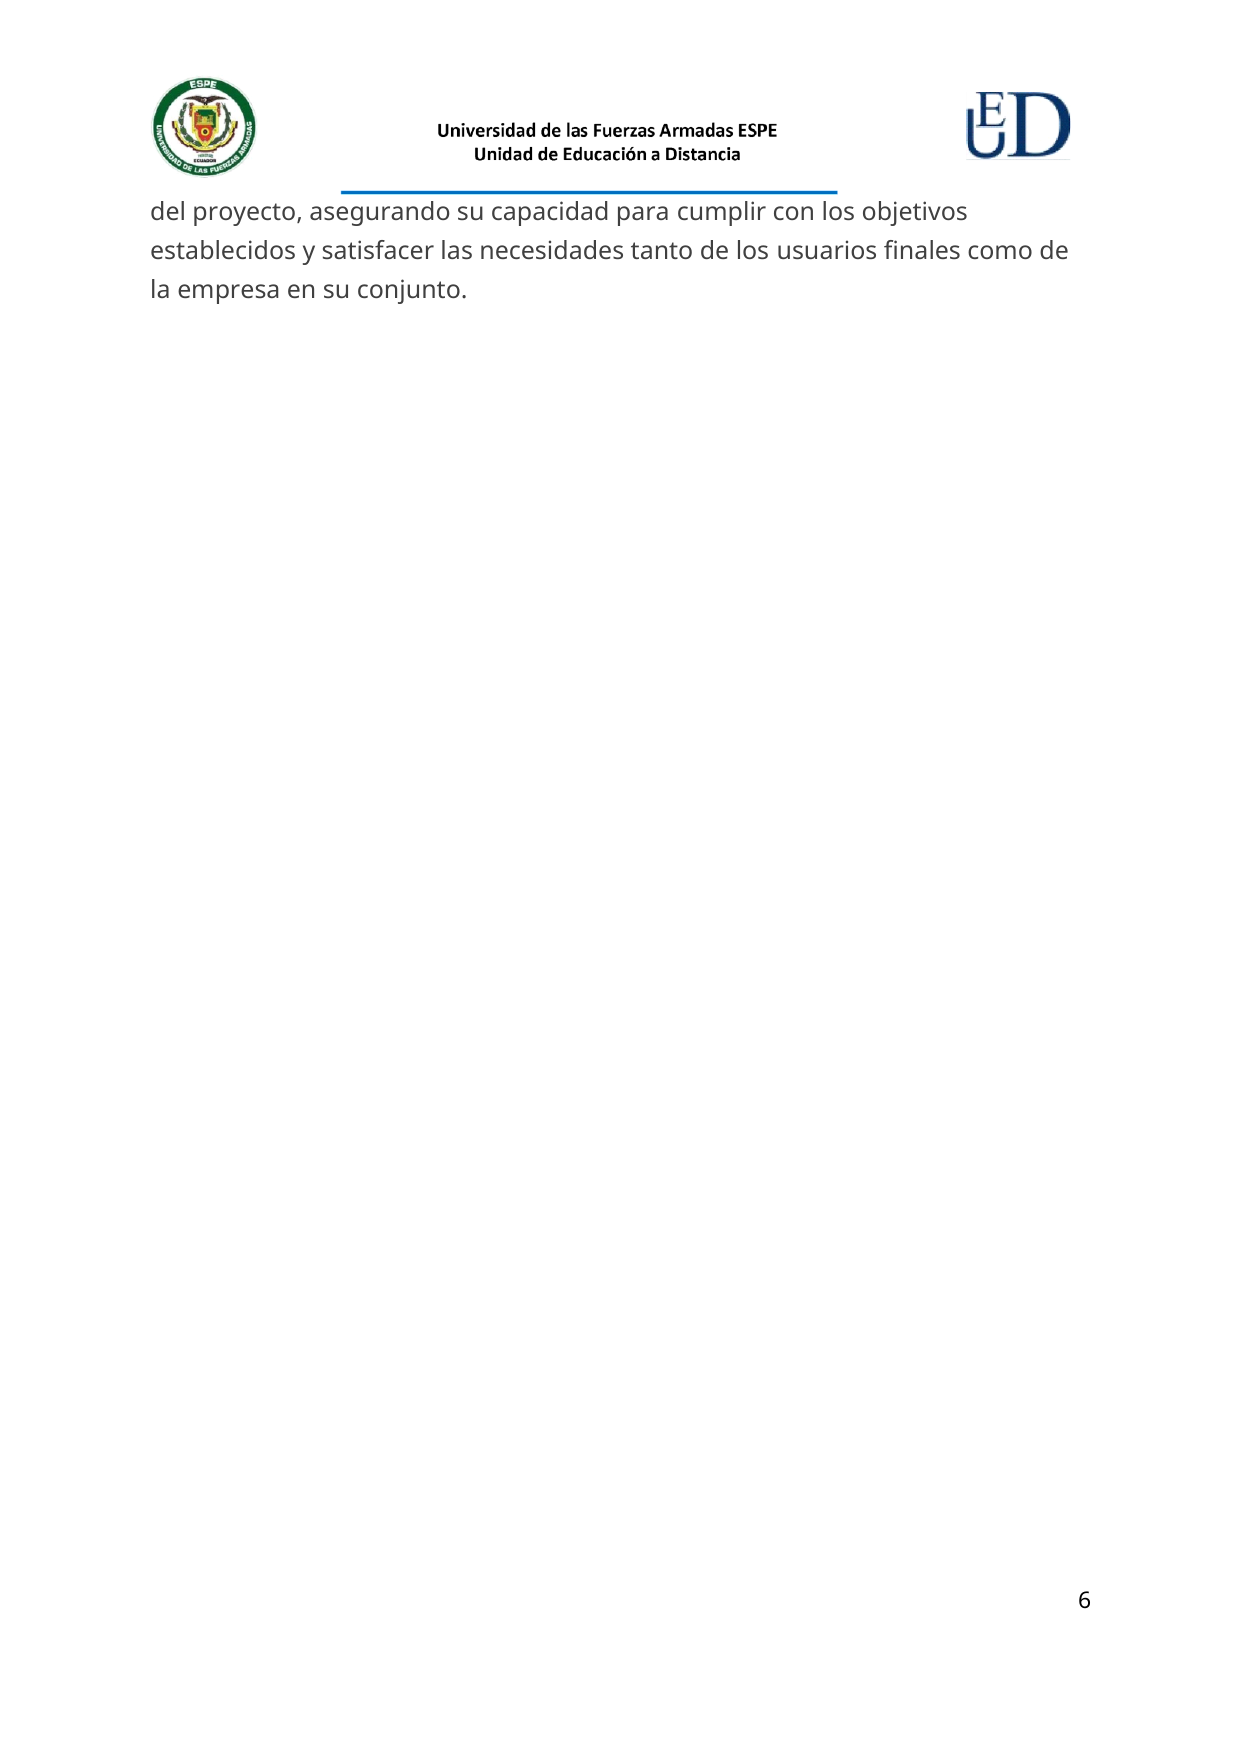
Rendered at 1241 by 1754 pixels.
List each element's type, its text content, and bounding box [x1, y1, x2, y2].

picture [150, 75, 1071, 194]
